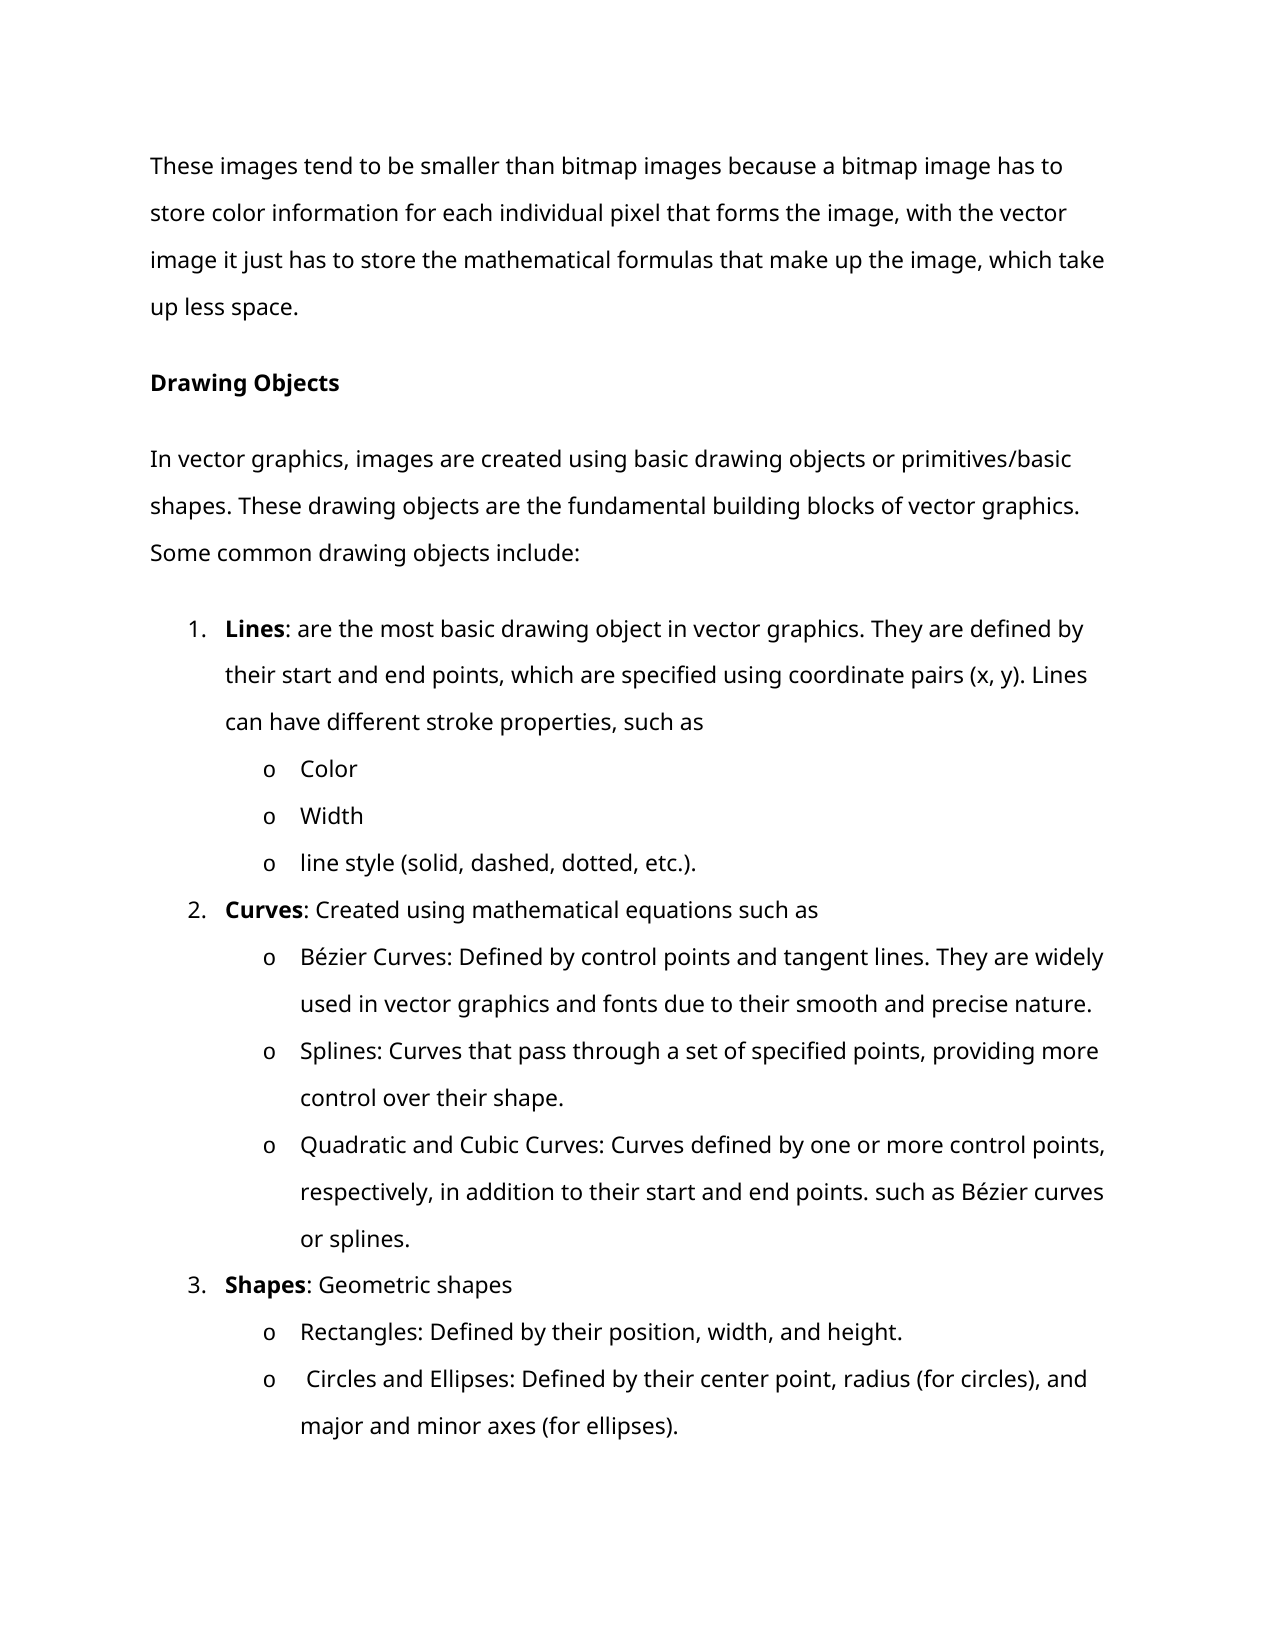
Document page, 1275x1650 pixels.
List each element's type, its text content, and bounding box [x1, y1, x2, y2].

list line style (solid, dashed, dotted, etc.). [262, 847, 1125, 878]
list Color [262, 753, 1125, 784]
list Width [262, 800, 1125, 831]
text Drawing Objects [150, 367, 1125, 398]
list Rectangles: Defined by their position, width, and height. [262, 1316, 1125, 1348]
list Quadratic and Cubic Curves: Curves defined by one or more control points, respectively, in addition to their start and end points. such as Bézier curves or splines. [262, 1129, 1125, 1254]
text In vector graphics, images are created using basic drawing objects or primitives/basic shapes. These drawing objects are the fundamental building blocks of vector graphics. Some common drawing objects include: [150, 443, 1125, 568]
list Splines: Curves that pass through a set of specified points, providing more control over their shape. [262, 1035, 1125, 1113]
list Circles and Ellipses: Defined by their center point, radius (for circles), and major and minor axes (for ellipses). [262, 1363, 1125, 1441]
list Shapes: Geometric shapes [187, 1269, 1125, 1301]
list Lines: are the most basic drawing object in vector graphics. They are defined by their start and end points, which are specified using coordinate pairs (x, y). Lines can have different stroke properties, such as [187, 612, 1125, 737]
text These images tend to be smaller than bitmap images because a bitmap image has to store color information for each individual pixel that forms the image, with the vector image it just has to store the mathematical formulas that make up the image, which take up less space. [150, 150, 1125, 322]
list Curves: Created using mathematical equations such as [187, 894, 1125, 925]
list Bézier Curves: Defined by control points and tangent lines. They are widely used in vector graphics and fonts due to their smooth and precise nature. [262, 941, 1125, 1019]
